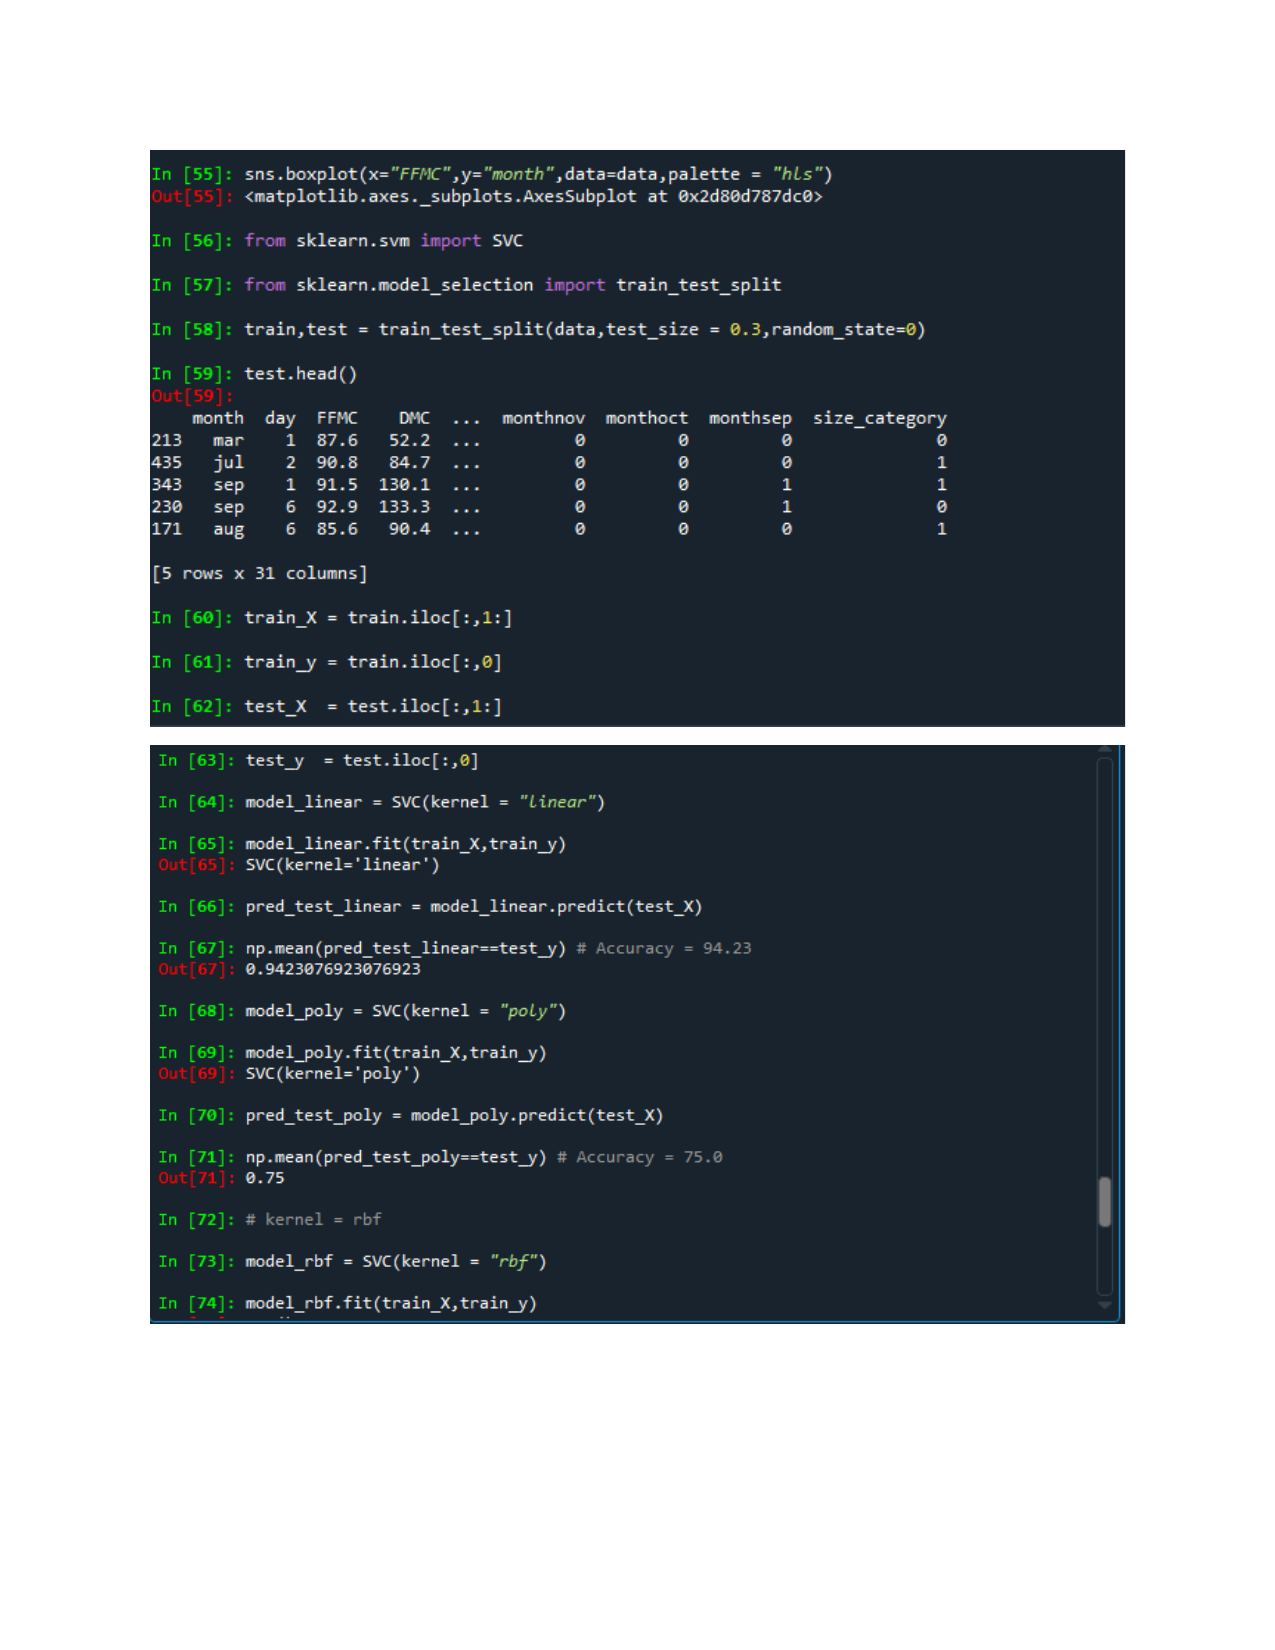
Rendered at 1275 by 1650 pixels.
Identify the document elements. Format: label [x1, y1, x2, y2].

picture [150, 150, 1125, 727]
picture [150, 745, 1125, 1324]
